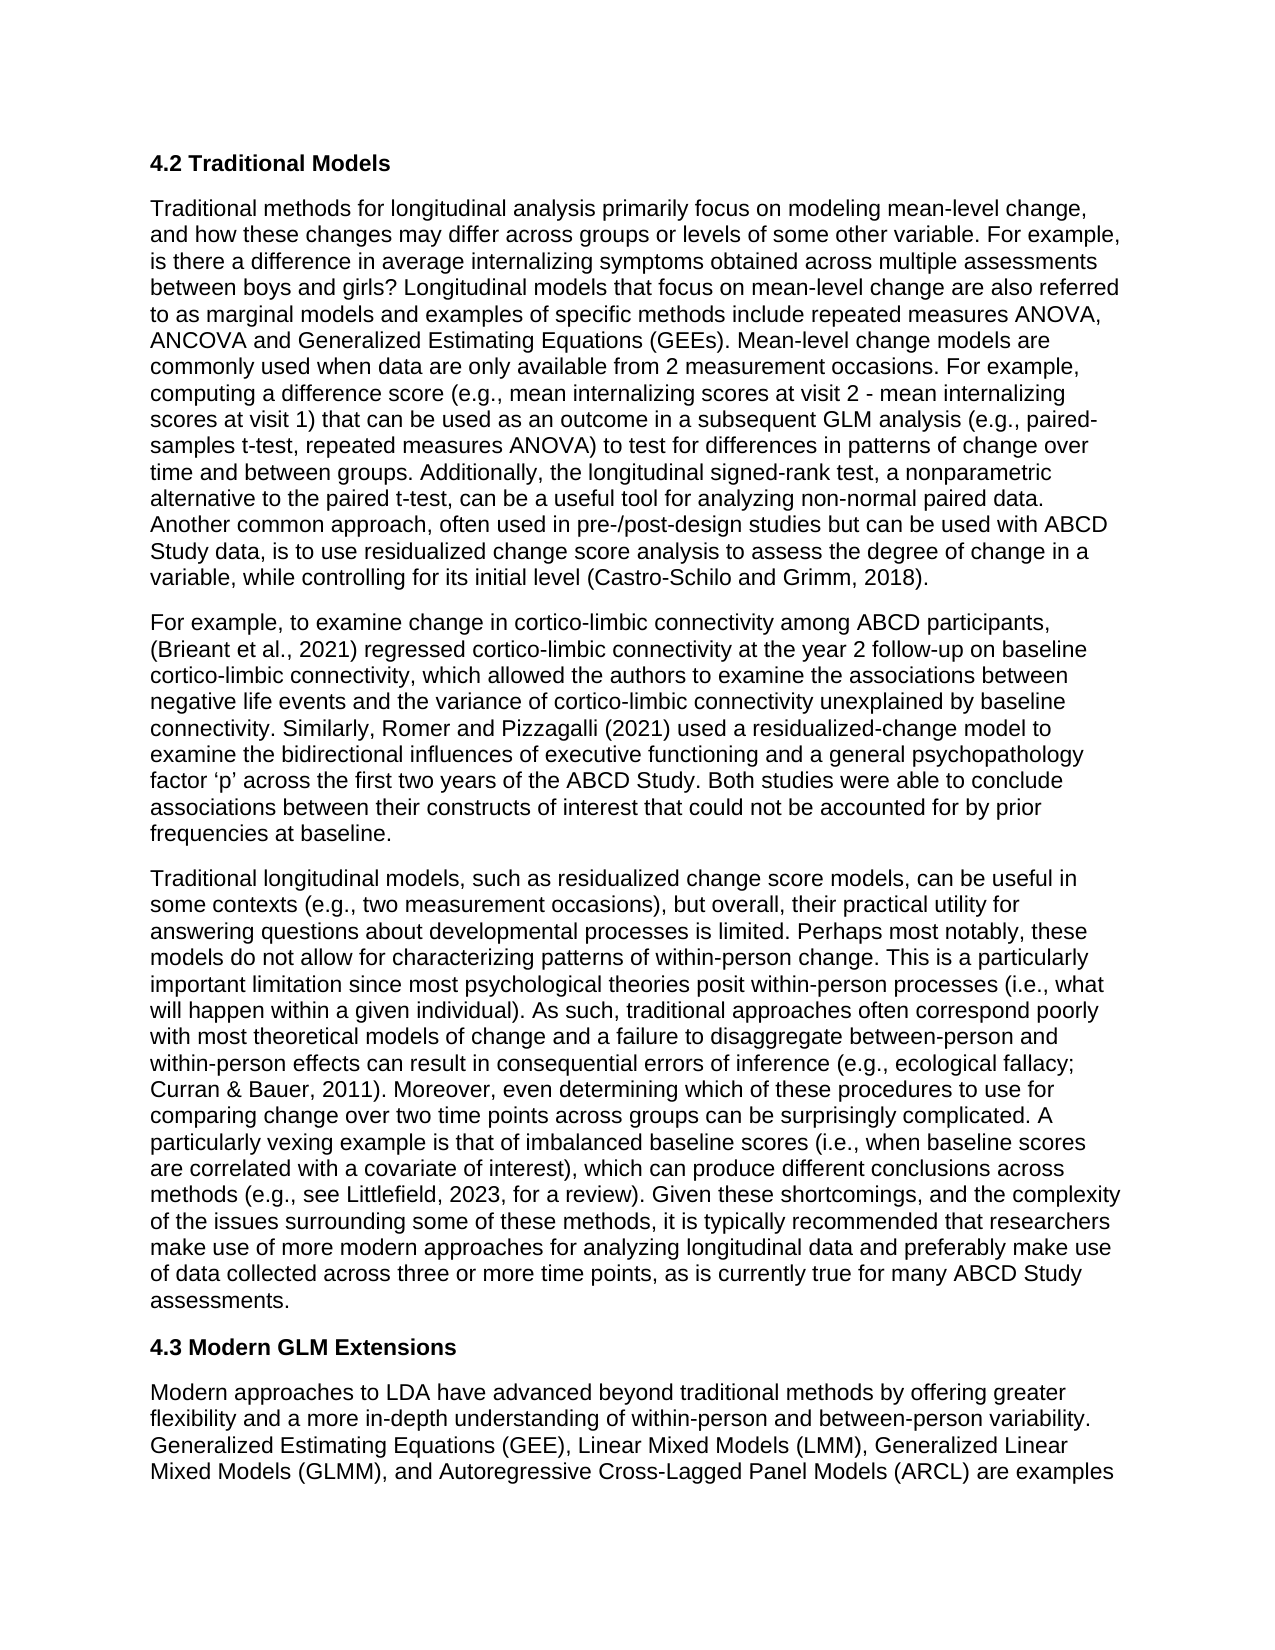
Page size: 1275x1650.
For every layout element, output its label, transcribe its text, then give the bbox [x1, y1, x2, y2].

text Traditional methods for longitudinal analysis primarily focus on modeling mean-level change, and how these changes may differ across groups or levels of some other variable. For example, is there a difference in average internalizing symptoms obtained across multiple assessments between boys and girls? Longitudinal models that focus on mean-level change are also referred to as marginal models and examples of specific methods include repeated measures ANOVA, ANCOVA and Generalized Estimating Equations (GEEs). Mean-level change models are commonly used when data are only available from 2 measurement occasions. For example, computing a difference score (e.g., mean internalizing scores at visit 2 - mean internalizing scores at visit 1) that can be used as an outcome in a subsequent GLM analysis (e.g., paired-samples t-test, repeated measures ANOVA) to test for differences in patterns of change over time and between groups. Additionally, the longitudinal signed-rank test, a nonparametric alternative to the paired t-test, can be a useful tool for analyzing non-normal paired data. Another common approach, often used in pre-/post-design studies but can be used with ABCD Study data, is to use residualized change score analysis to assess the degree of change in a variable, while controlling for its initial level (Castro-Schilo and Grimm, 2018). [150, 195, 1125, 590]
text For example, to examine change in cortico-limbic connectivity among ABCD participants, (Brieant et al., 2021) regressed cortico-limbic connectivity at the year 2 follow-up on baseline cortico-limbic connectivity, which allowed the authors to examine the associations between negative life events and the variance of cortico-limbic connectivity unexplained by baseline connectivity. Similarly, Romer and Pizzagalli (2021) used a residualized-change model to examine the bidirectional influences of executive functioning and a general psychopathology factor ‘p’ across the first two years of the ABCD Study. Both studies were able to conclude associations between their constructs of interest that could not be accounted for by prior frequencies at baseline. [150, 609, 1125, 846]
text Traditional longitudinal models, such as residualized change score models, can be useful in some contexts (e.g., two measurement occasions), but overall, their practical utility for answering questions about developmental processes is limited. Perhaps most notably, these models do not allow for characterizing patterns of within-person change. This is a particularly important limitation since most psychological theories posit within-person processes (i.e., what will happen within a given individual). As such, traditional approaches often correspond poorly with most theoretical models of change and a failure to disaggregate between-person and within-person effects can result in consequential errors of inference (e.g., ecological fallacy; Curran & Bauer, 2011). Moreover, even determining which of these procedures to use for comparing change over two time points across groups can be surprisingly complicated. A particularly vexing example is that of imbalanced baseline scores (i.e., when baseline scores are correlated with a covariate of interest), which can produce different conclusions across methods (e.g., see Littlefield, 2023, for a review). Given these shortcomings, and the complexity of the issues surrounding some of these methods, it is typically recommended that researchers make use of more modern approaches for analyzing longitudinal data and preferably make use of data collected across three or more time points, as is currently true for many ABCD Study assessments. [150, 865, 1125, 1313]
subtitle 4.3 Modern GLM Extensions [150, 1334, 1125, 1360]
subtitle 4.2 Traditional Models [150, 150, 1125, 176]
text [150, 1379, 1125, 1484]
